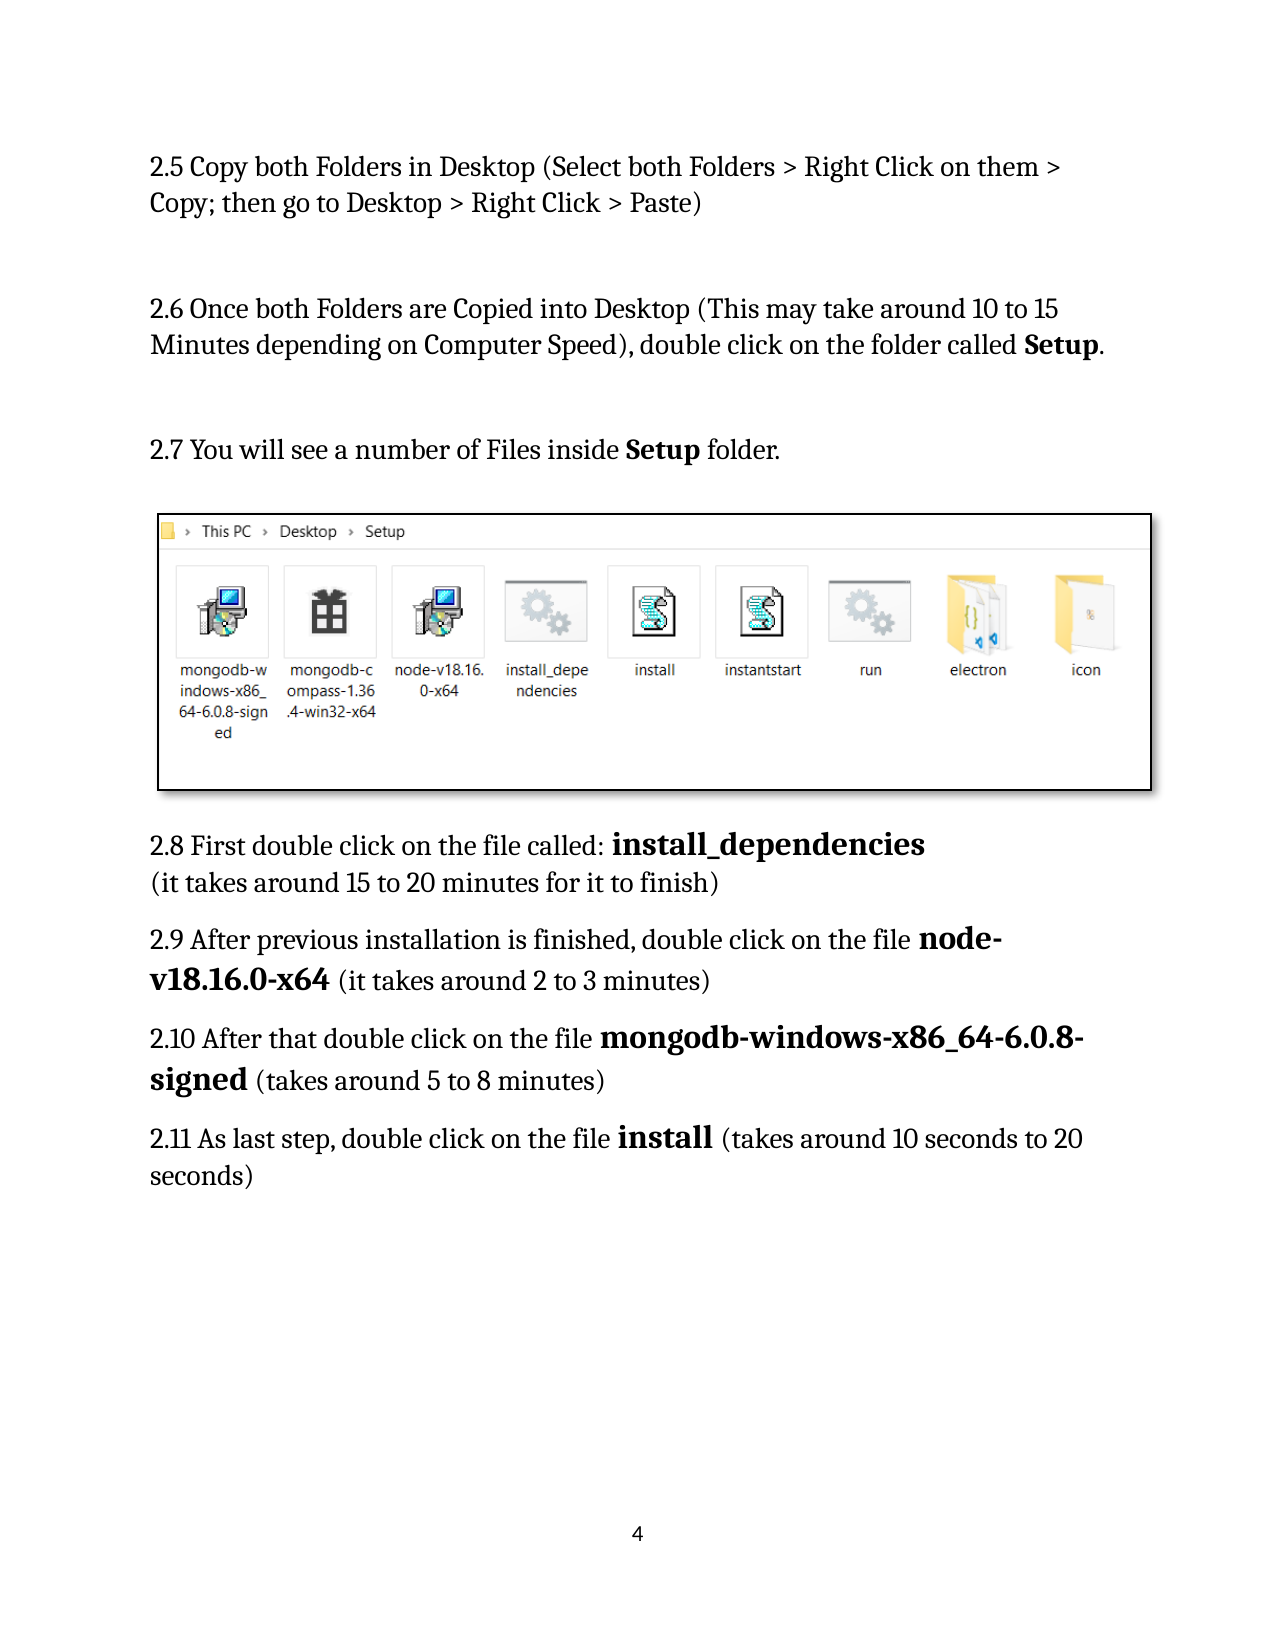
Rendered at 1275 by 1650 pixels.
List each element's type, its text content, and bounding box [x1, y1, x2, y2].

text 2.11 As last step, double click on the file install (takes around 10 seconds to 20 seconds) [150, 1029, 1125, 1103]
text 2.9 After previous installation is finished, double click on the file node-v18.16.0-x64 (it takes around 2 to 3 minutes) [150, 830, 1125, 910]
text 2.10 After that double click on the file mongodb-windows-x86_64-6.0.8-signed (takes around 5 to 8 minutes) [150, 930, 1125, 1009]
picture [159, 426, 1150, 700]
text 2.6 Once both Folders are Copied into Desktop (This may take around 10 to 15 Minutes depending on Computer Speed), double click on the folder called Setup. [150, 203, 1125, 272]
text 2.7 You will see a number of Files inside Setup folder. [150, 344, 1125, 378]
